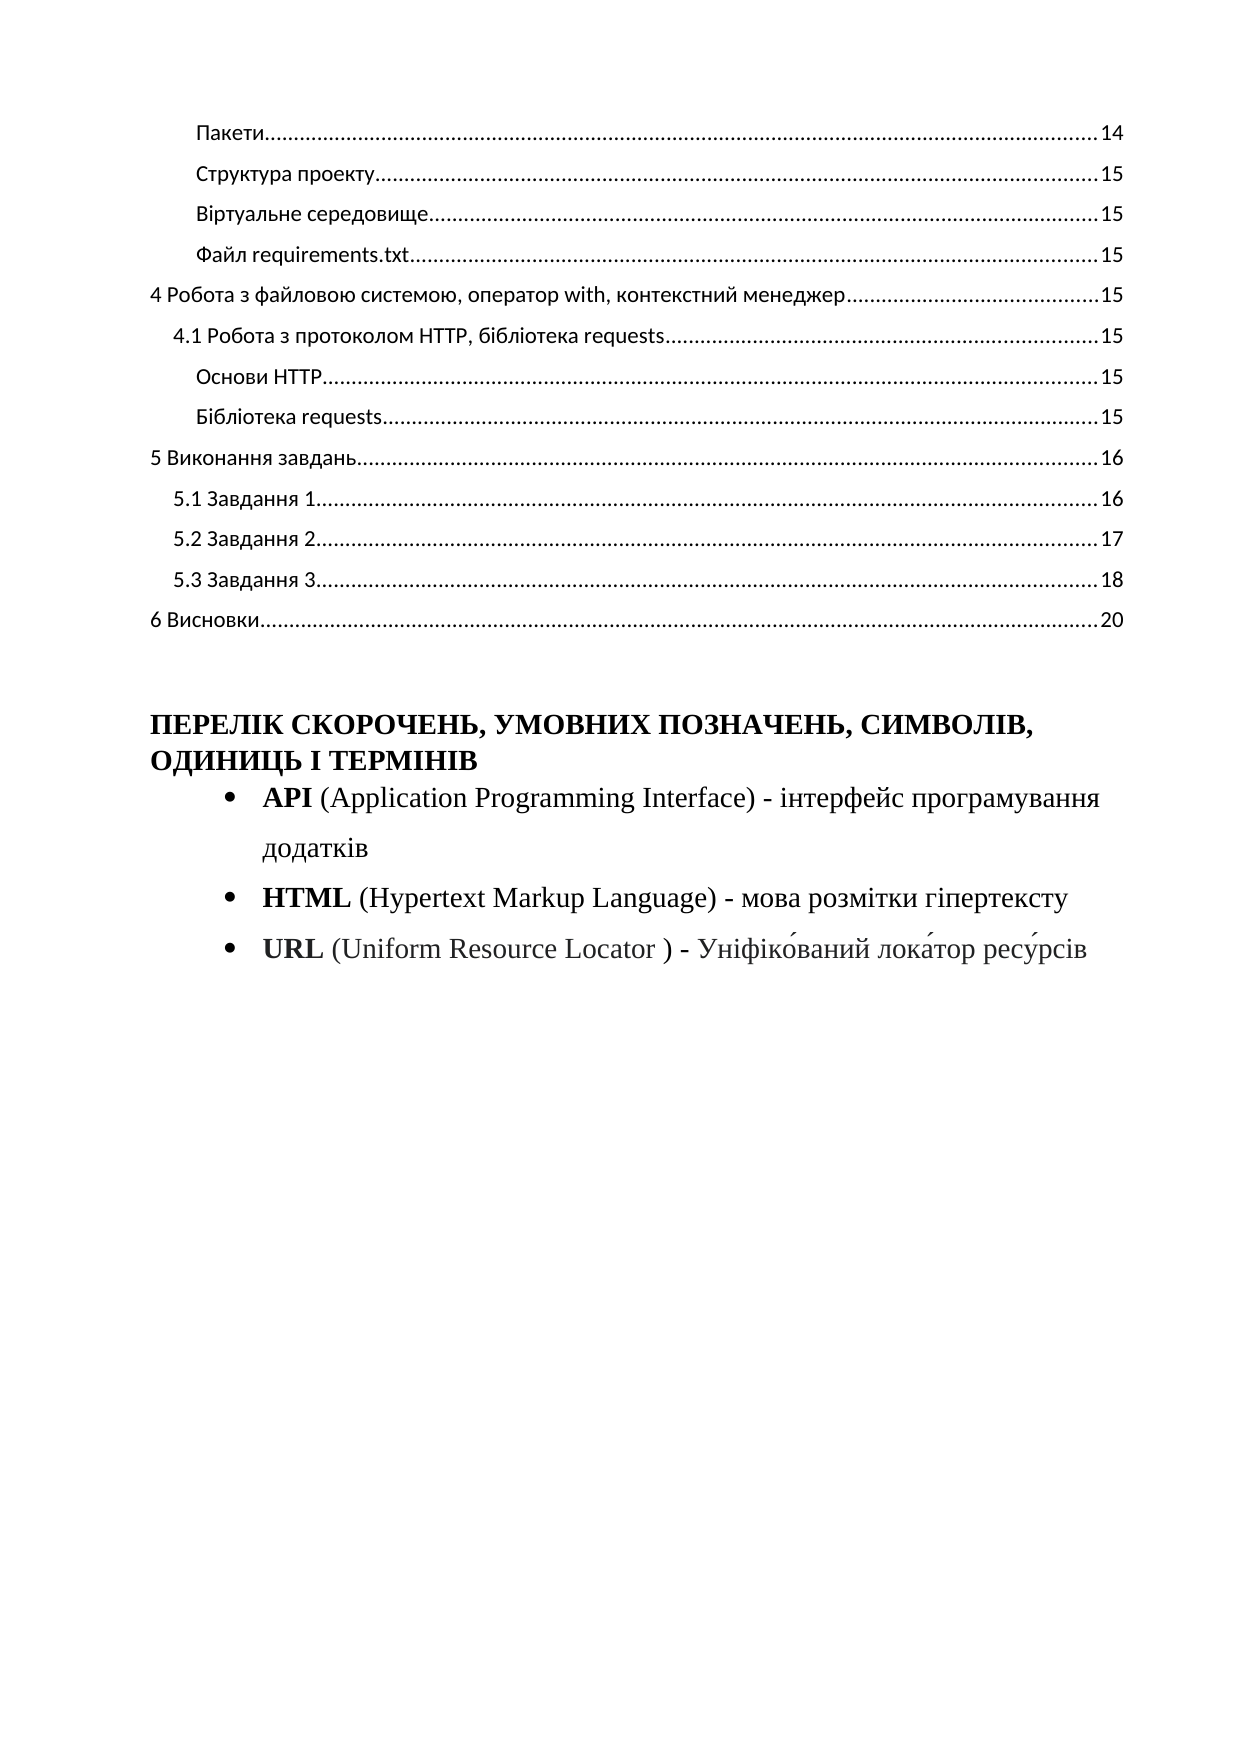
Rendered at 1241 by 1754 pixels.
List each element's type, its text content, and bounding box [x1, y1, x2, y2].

list API (Application Programming Interface) - інтерфейс програмування додатків [225, 780, 1152, 864]
list URL (Uniform Resource Locator ) - Уніфіко́ваний лока́тор ресу́рсів [225, 931, 1152, 964]
list HTML (Hypertext Markup Language) - мова розмітки гіпертексту [225, 880, 1152, 914]
subtitle ПЕРЕЛІК СКОРОЧЕНЬ, УМОВНИХ ПОЗНАЧЕНЬ, СИМВОЛІВ, ОДИНИЦЬ І ТЕРМІНІВ [150, 707, 1152, 777]
